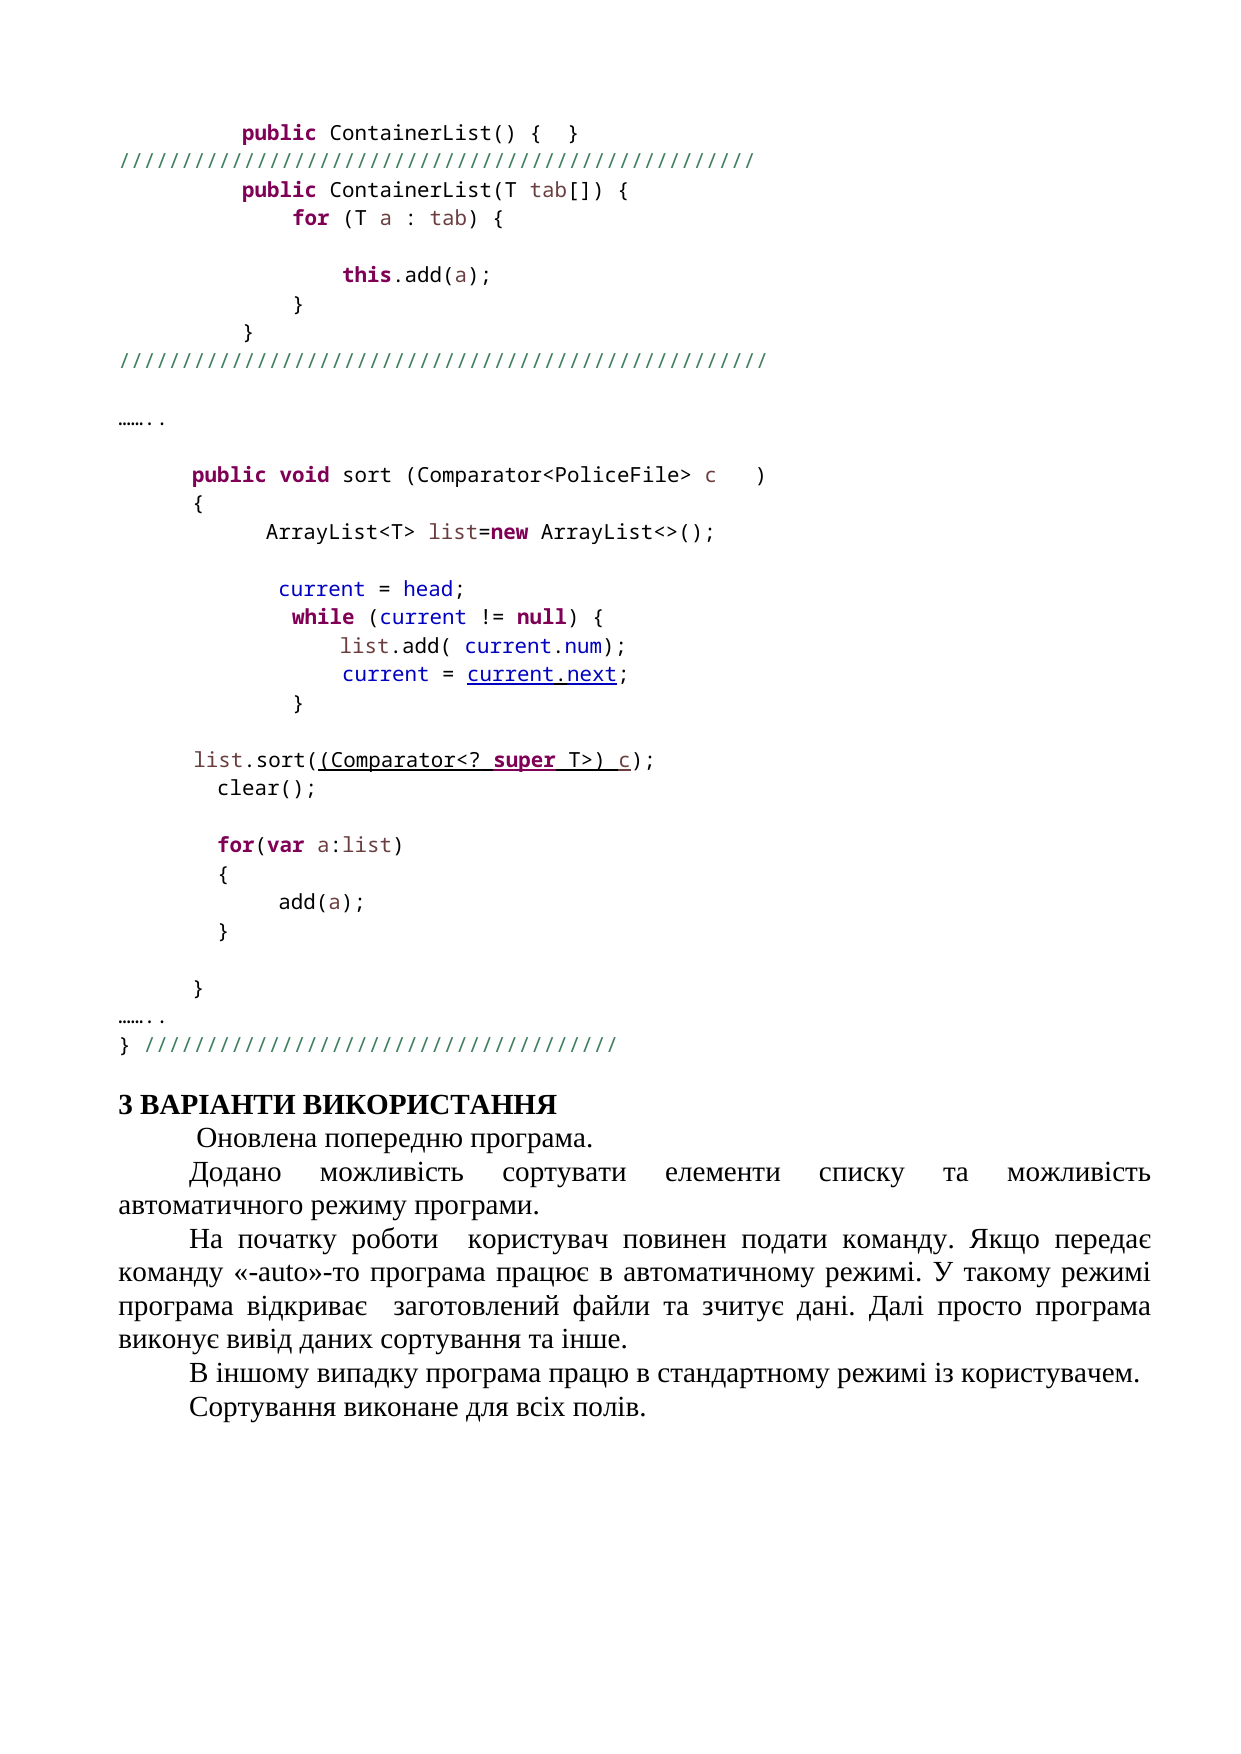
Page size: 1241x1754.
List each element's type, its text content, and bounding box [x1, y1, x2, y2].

text list.add( current.num); [118, 631, 1152, 659]
text } [118, 688, 1152, 716]
text } [118, 289, 1152, 317]
text current = head; [118, 574, 1152, 602]
text public ContainerList() { } [118, 118, 1152, 147]
text list.sort((Comparator<? super T>) c); [118, 745, 1152, 773]
text for (T a : tab) { [118, 203, 1152, 232]
text Додано можливість сортувати елементи списку та можливість автоматичного режиму програми. [118, 1154, 1152, 1221]
text this.add(a); [118, 261, 1152, 289]
text public ContainerList(T tab[]) { [118, 175, 1152, 203]
text } [118, 317, 1152, 346]
text Сортування виконане для всіх полів. [118, 1389, 1152, 1422]
text { [118, 859, 1152, 887]
text public void sort (Comparator<PoliceFile> c ) [118, 460, 1152, 488]
text while (current != null) { [118, 602, 1152, 631]
text На початку роботи користувач повинен подати команду. Якщо передає команду «-auto»-то програма працює в автоматичному режимі. У такому режимі програма відкриває заготовлений файли та зчитує дані. Далі просто програма виконує вивід даних сортування та інше. [118, 1221, 1152, 1355]
text } ////////////////////////////////////// [118, 1030, 1152, 1058]
text 3 ВАРІАНТИ ВИКОРИСТАННЯ [118, 1087, 1152, 1120]
text Оновлена попередню програма. [118, 1120, 1152, 1154]
text } [118, 973, 1152, 1002]
text current = current.next; [118, 659, 1152, 688]
text …….. [118, 403, 1152, 431]
text { [118, 488, 1152, 517]
text for(var a:list) [118, 831, 1152, 859]
text clear(); [118, 773, 1152, 802]
text } [118, 916, 1152, 944]
text /////////////////////////////////////////////////// [118, 147, 1152, 175]
text В іншому випадку програма працю в стандартному режимі із користувачем. [118, 1355, 1152, 1389]
text //////////////////////////////////////////////////// [118, 346, 1152, 374]
text …….. [118, 1002, 1152, 1030]
text ArrayList<T> list=new ArrayList<>(); [118, 517, 1152, 545]
text add(a); [118, 887, 1152, 916]
